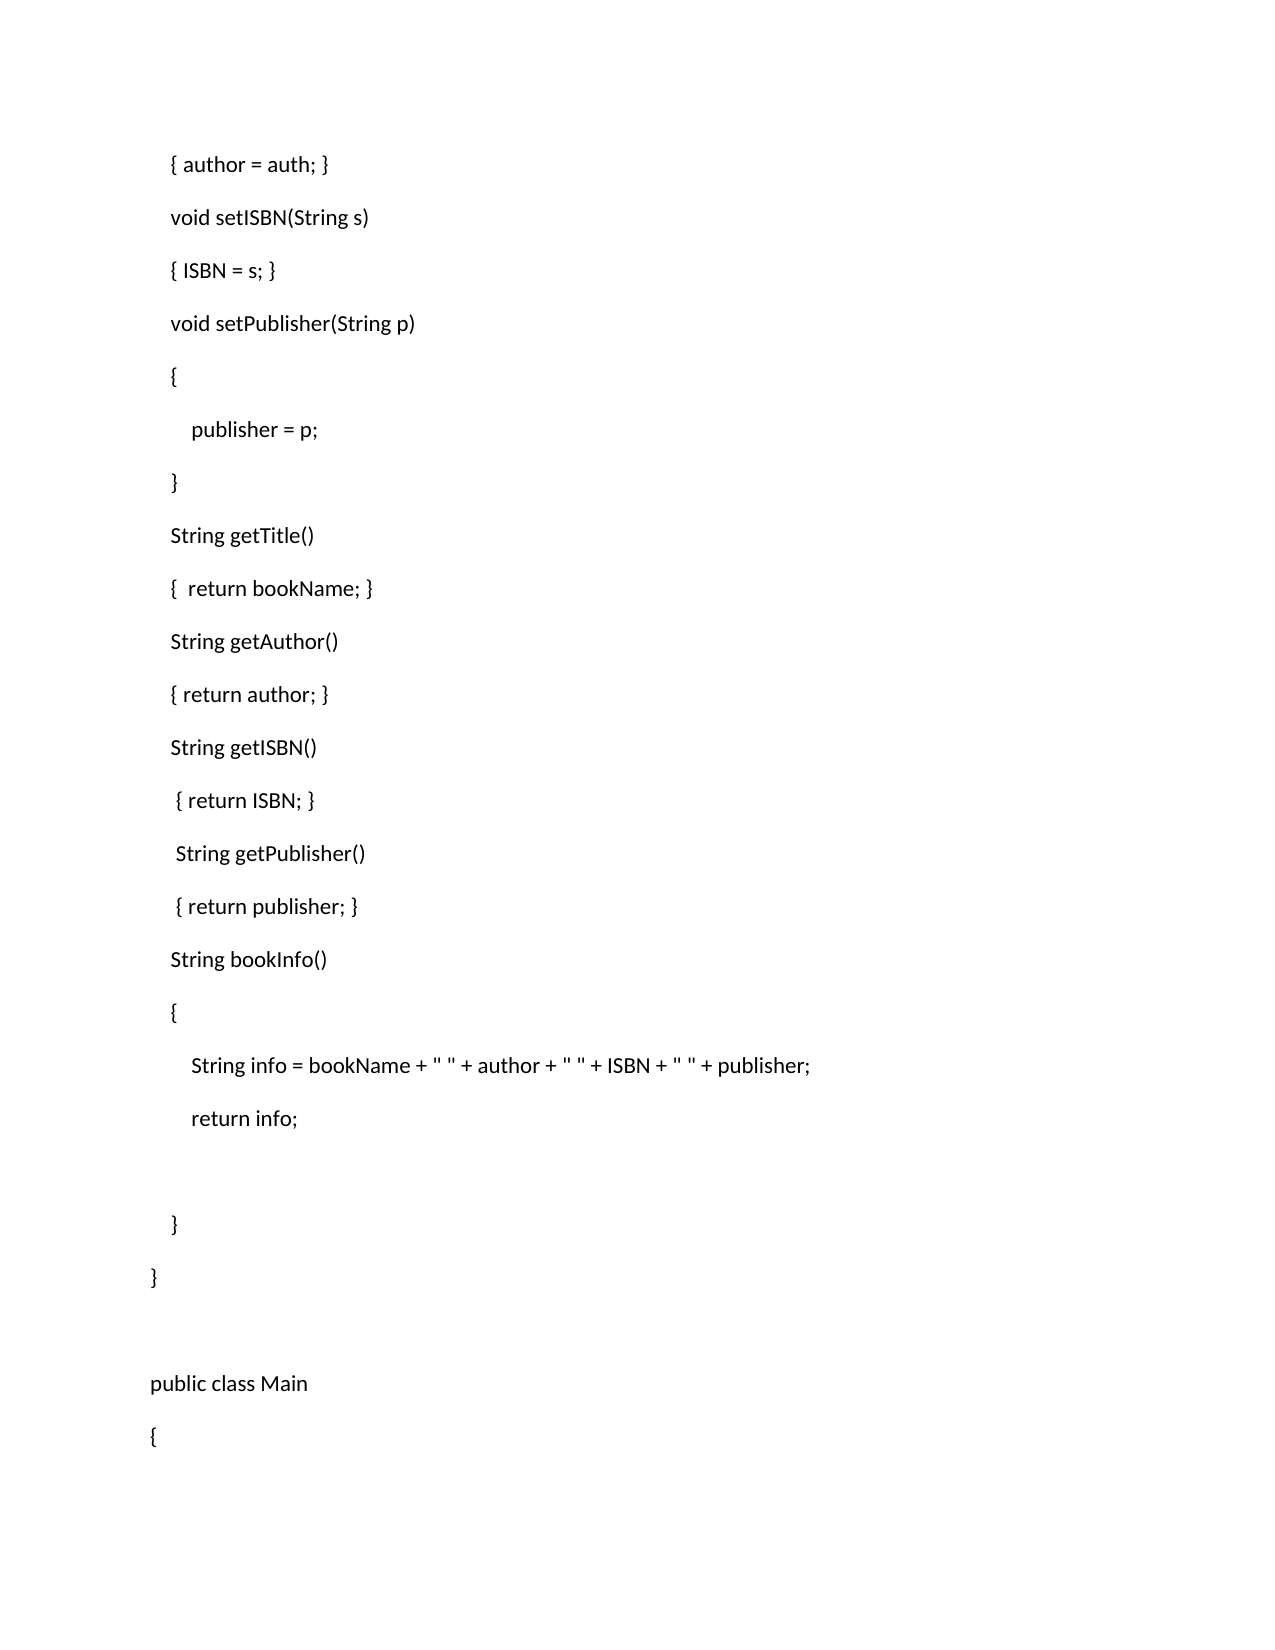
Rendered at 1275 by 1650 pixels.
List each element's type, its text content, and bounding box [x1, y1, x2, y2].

text { [150, 998, 1125, 1026]
text { return author; } [150, 680, 1125, 708]
text { return bookName; } [150, 574, 1125, 602]
text } [150, 468, 1125, 496]
text { [150, 1422, 1125, 1451]
text } [150, 1263, 1125, 1291]
text return info; [150, 1104, 1125, 1132]
text publisher = p; [150, 415, 1125, 443]
text String info = bookName + " " + author + " " + ISBN + " " + publisher; [150, 1051, 1125, 1079]
text String getTitle() [150, 521, 1125, 549]
text { ISBN = s; } [150, 256, 1125, 284]
text { [150, 362, 1125, 390]
text { return ISBN; } [150, 786, 1125, 814]
text String getAuthor() [150, 627, 1125, 655]
text } [150, 1210, 1125, 1238]
text { return publisher; } [150, 892, 1125, 920]
text { author = auth; } [150, 150, 1125, 178]
text String getPublisher() [150, 839, 1125, 867]
text void setPublisher(String p) [150, 309, 1125, 337]
text String bookInfo() [150, 945, 1125, 973]
text void setISBN(String s) [150, 203, 1125, 231]
text String getISBN() [150, 733, 1125, 761]
text public class Main [150, 1369, 1125, 1397]
